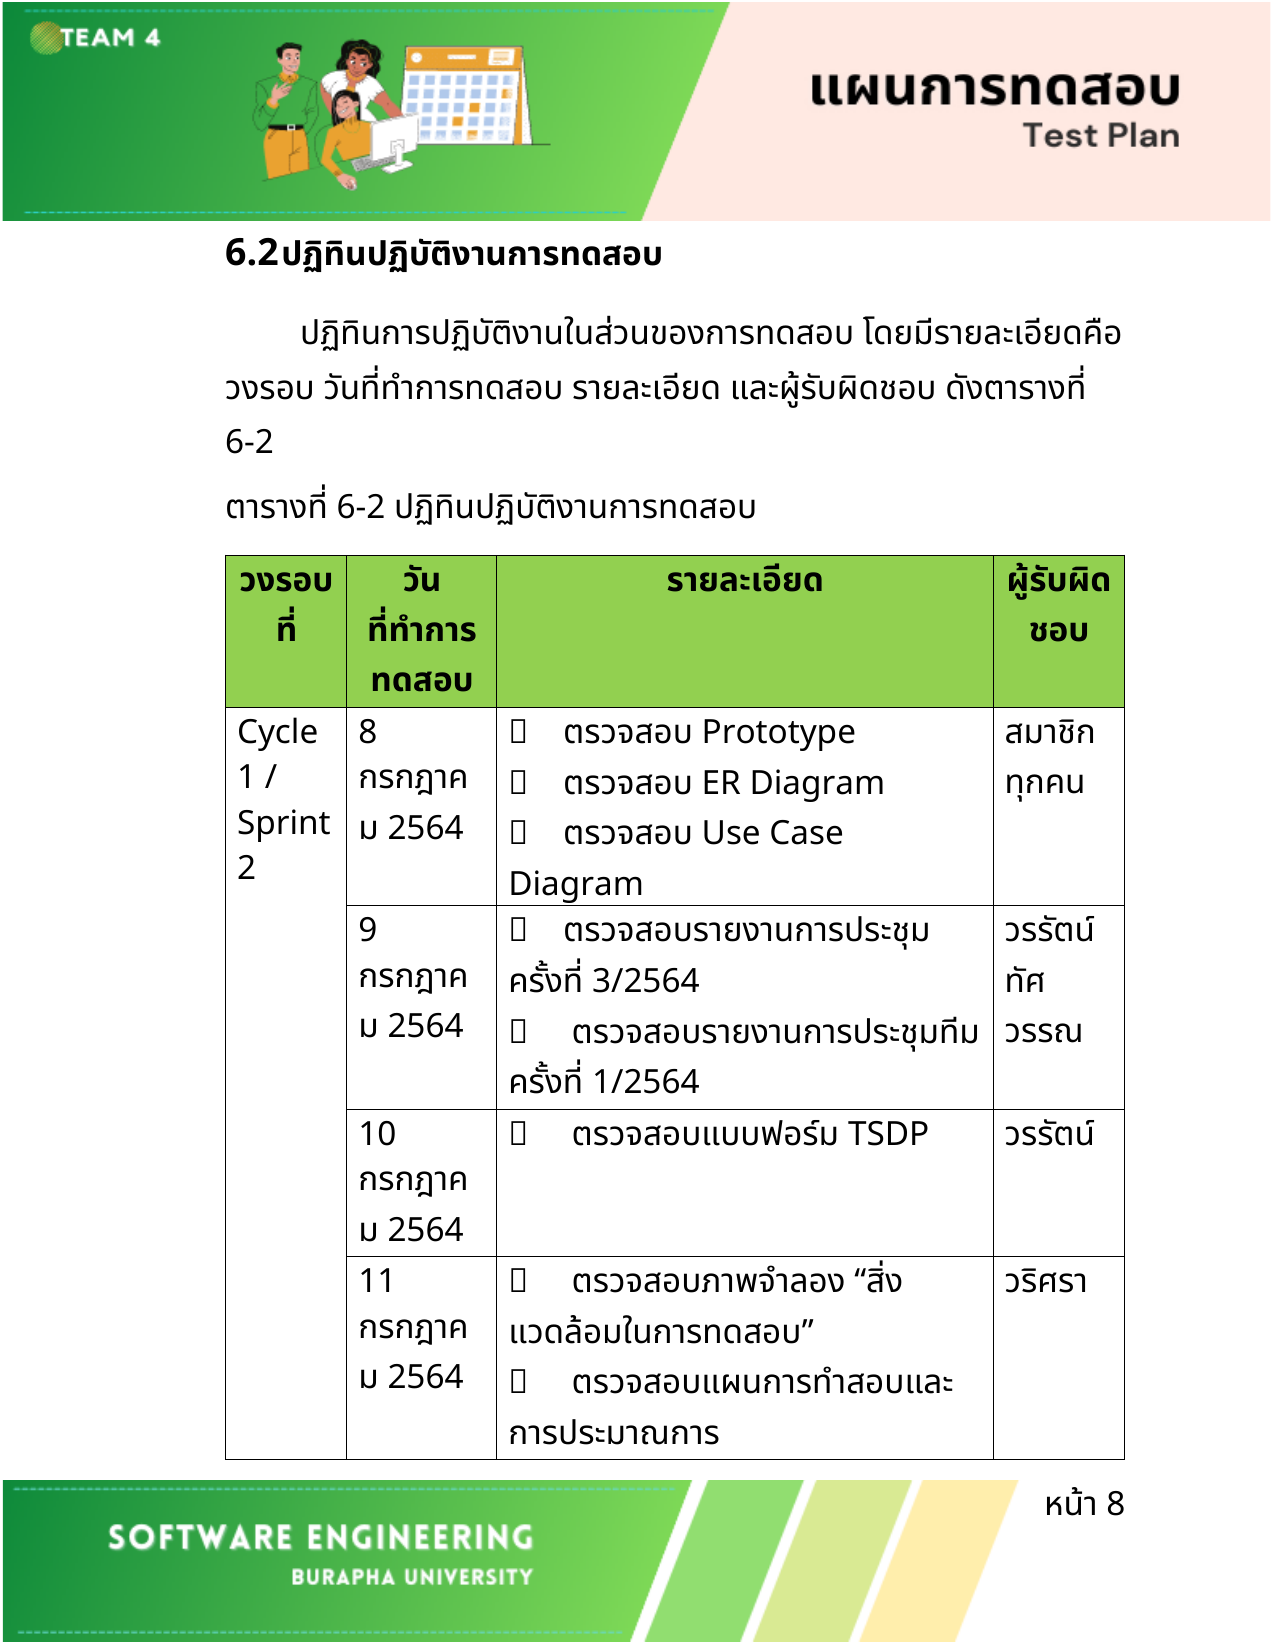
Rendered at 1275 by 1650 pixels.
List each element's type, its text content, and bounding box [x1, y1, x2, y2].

table_cell วริศรา [994, 1257, 1124, 1459]
table_cell  ตรวจสอบแบบฟอร์ม TSDP [497, 1110, 993, 1256]
table_cell Cycle 1 / Sprint 2 [226, 708, 346, 1459]
picture [2, 1480, 1275, 1642]
table_cell วรรัตน์ ทัศวรรณ [994, 906, 1124, 1109]
table_cell 11 กรกฎาคม 2564 [347, 1257, 496, 1459]
table_header ผู้รับผิดชอบ [994, 556, 1124, 707]
table_cell 9 กรกฎาคม 2564 [347, 906, 496, 1109]
table_cell วรรัตน์ [994, 1110, 1124, 1256]
text ปฏิทินปฏิบัติงานการทดสอบ [225, 225, 1125, 280]
text ปฏิทินการปฏิบัติงานในส่วนของการทดสอบ โดยมีรายละเอียดคือ วงรอบ วันที่ทำการทดสอบ รายละเอียด และผู้รับผิดชอบ ดังตารางที่ 6-2 [225, 309, 1125, 463]
text ตารางที่ 6-2 ปฏิทินปฏิบัติงานการทดสอบ [225, 483, 1125, 534]
table_header รายละเอียด [497, 556, 993, 707]
table_header วันที่ทำการทดสอบ [347, 556, 496, 707]
table_cell สมาชิกทุกคน [994, 708, 1124, 905]
table_cell  ตรวจสอบภาพจำลอง “สิ่งแวดล้อมในการทดสอบ”  ตรวจสอบแผนการทำสอบและการประมาณการ [497, 1257, 993, 1459]
picture [2, 2, 1271, 221]
table_cell 8 กรกฎาคม 2564 [347, 708, 496, 905]
table_header วงรอบที่ [226, 556, 346, 707]
table_cell  ตรวจสอบ Prototype  ตรวจสอบ ER Diagram  ตรวจสอบ Use Case Diagram [497, 708, 993, 905]
table_cell  ตรวจสอบรายงานการประชุม ครั้งที่ 3/2564  ตรวจสอบรายงานการประชุมทีม ครั้งที่ 1/2564 [497, 906, 993, 1109]
table_cell 10 กรกฎาคม 2564 [347, 1110, 496, 1256]
